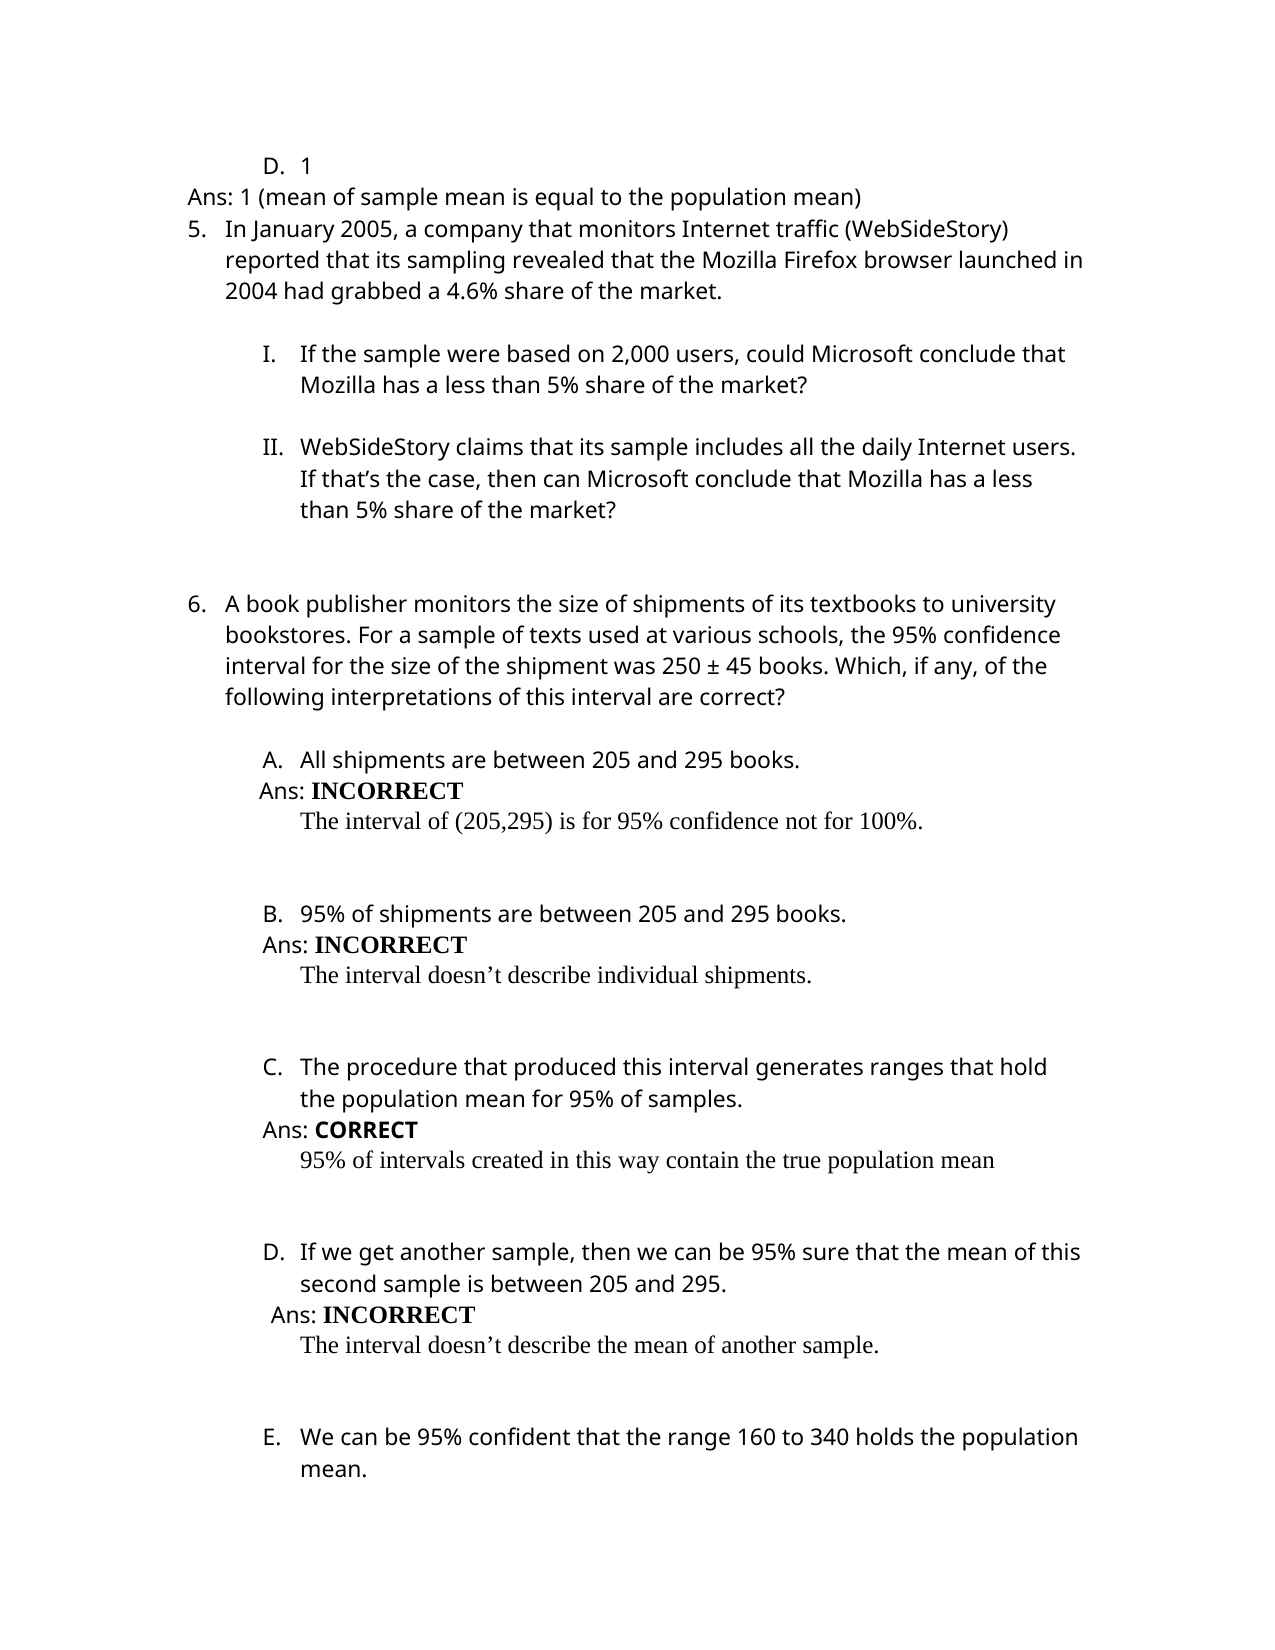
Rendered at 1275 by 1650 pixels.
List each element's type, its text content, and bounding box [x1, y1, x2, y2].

list WebSideStory claims that its sample includes all the daily Internet users. If that’s the case, then can Microsoft conclude that Mozilla has a less than 5% share of the market? [262, 431, 1087, 525]
list 1 [262, 150, 1087, 181]
text Ans: CORRECT [262, 1114, 1087, 1145]
list The procedure that produced this interval generates ranges that hold the population mean for 95% of samples. [262, 1051, 1087, 1114]
text The interval doesn’t describe individual shipments. [300, 960, 1087, 989]
text Ans: INCORRECT [187, 1299, 1087, 1330]
text Ans: 1 (mean of sample mean is equal to the population mean) [187, 181, 1087, 212]
text Ans: INCORRECT [187, 775, 1087, 806]
text The interval doesn’t describe the mean of another sample. [300, 1330, 1087, 1359]
text The interval of (205,295) is for 95% confidence not for 100%. [300, 806, 1087, 835]
text 95% of intervals created in this way contain the true population mean [225, 1145, 1087, 1174]
list In January 2005, a company that monitors Internet traffic (WebSideStory) reported that its sampling revealed that the Mozilla Firefox browser launched in 2004 had grabbed a 4.6% share of the market. [187, 212, 1087, 306]
list All shipments are between 205 and 295 books. [262, 744, 1087, 775]
list 95% of shipments are between 205 and 295 books. [262, 897, 1087, 929]
list A book publisher monitors the size of shipments of its textbooks to university bookstores. For a sample of texts used at various schools, the 95% confidence interval for the size of the shipment was 250 ± 45 books. Which, if any, of the following interpretations of this interval are correct? [187, 587, 1087, 712]
list If we get another sample, then we can be 95% sure that the mean of this second sample is between 205 and 295. [262, 1236, 1087, 1299]
list We can be 95% confident that the range 160 to 340 holds the population mean. [262, 1421, 1087, 1484]
list If the sample were based on 2,000 users, could Microsoft conclude that Mozilla has a less than 5% share of the market? [262, 337, 1087, 400]
text Ans: INCORRECT [262, 929, 1087, 960]
